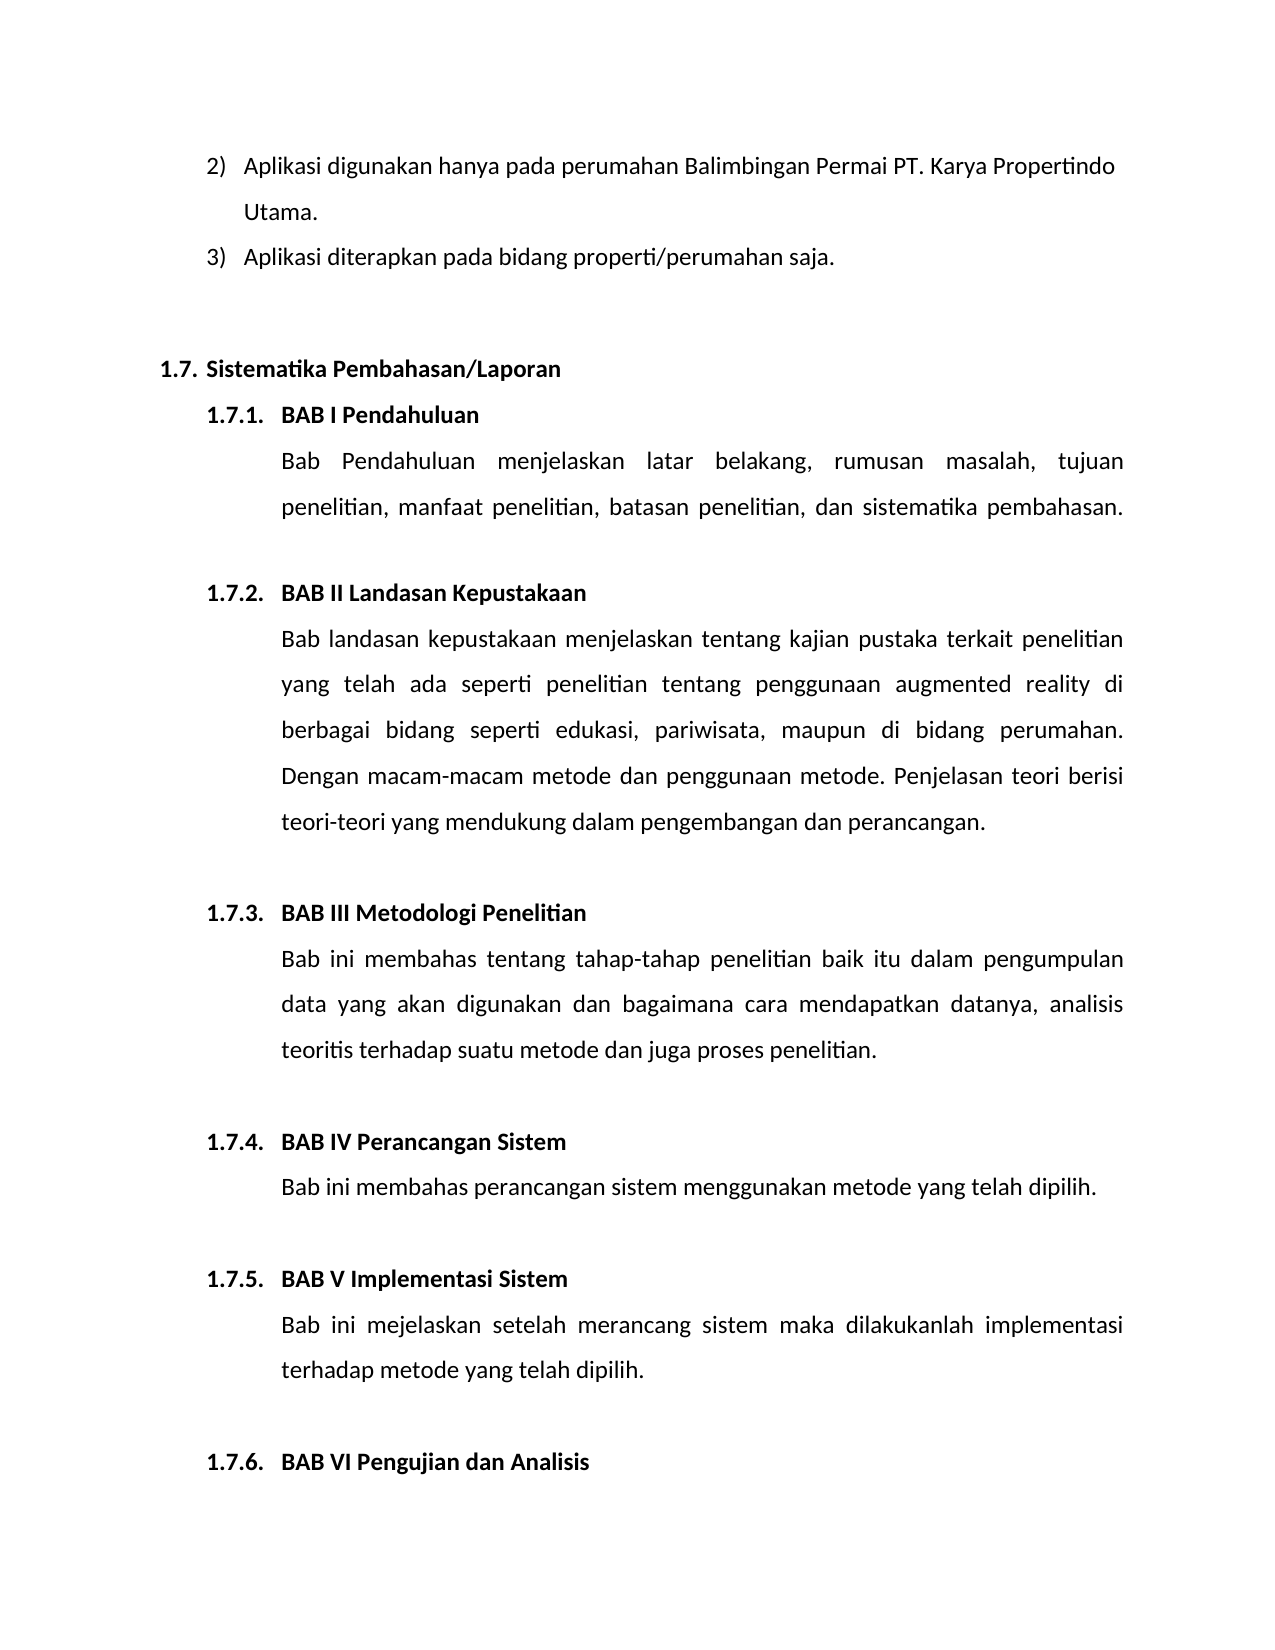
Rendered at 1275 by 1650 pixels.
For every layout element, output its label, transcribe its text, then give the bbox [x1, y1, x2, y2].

list Aplikasi digunakan hanya pada perumahan Balimbingan Permai PT. Karya Propertindo Utama. [206, 150, 1125, 226]
list Sistematika Pembahasan/Laporan [159, 353, 1125, 384]
list BAB II Landasan Kepustakaan [206, 577, 1125, 608]
list BAB V Implementasi Sistem [206, 1263, 1125, 1293]
list Bab ini membahas tentang tahap-tahap penelitian baik itu dalam pengumpulan data yang akan digunakan dan bagaimana cara mendapatkan datanya, analisis teoritis terhadap suatu metode dan juga proses penelitian. [281, 943, 1125, 1065]
list BAB I Pendahuluan [206, 399, 1125, 430]
list Bab ini mejelaskan setelah merancang sistem maka dilakukanlah implementasi terhadap metode yang telah dipilih. [281, 1309, 1125, 1385]
list Aplikasi diterapkan pada bidang properti/perumahan saja. [206, 241, 1125, 272]
list BAB III Metodologi Penelitian [206, 897, 1125, 928]
list BAB IV Perancangan Sistem [206, 1126, 1125, 1156]
list Bab Pendahuluan menjelaskan latar belakang, rumusan masalah, tujuan penelitian, manfaat penelitian, batasan penelitian, dan sistematika pembahasan. [281, 445, 1125, 563]
list BAB VI Pengujian dan Analisis [206, 1446, 1125, 1476]
list Bab landasan kepustakaan menjelaskan tentang kajian pustaka terkait penelitian yang telah ada seperti penelitian tentang penggunaan augmented reality di berbagai bidang seperti edukasi, pariwisata, maupun di bidang perumahan. Dengan macam-macam metode dan penggunaan metode. Penjelasan teori berisi teori-teori yang mendukung dalam pengembangan dan perancangan. [281, 623, 1125, 836]
list Bab ini membahas perancangan sistem menggunakan metode yang telah dipilih. [281, 1172, 1125, 1202]
